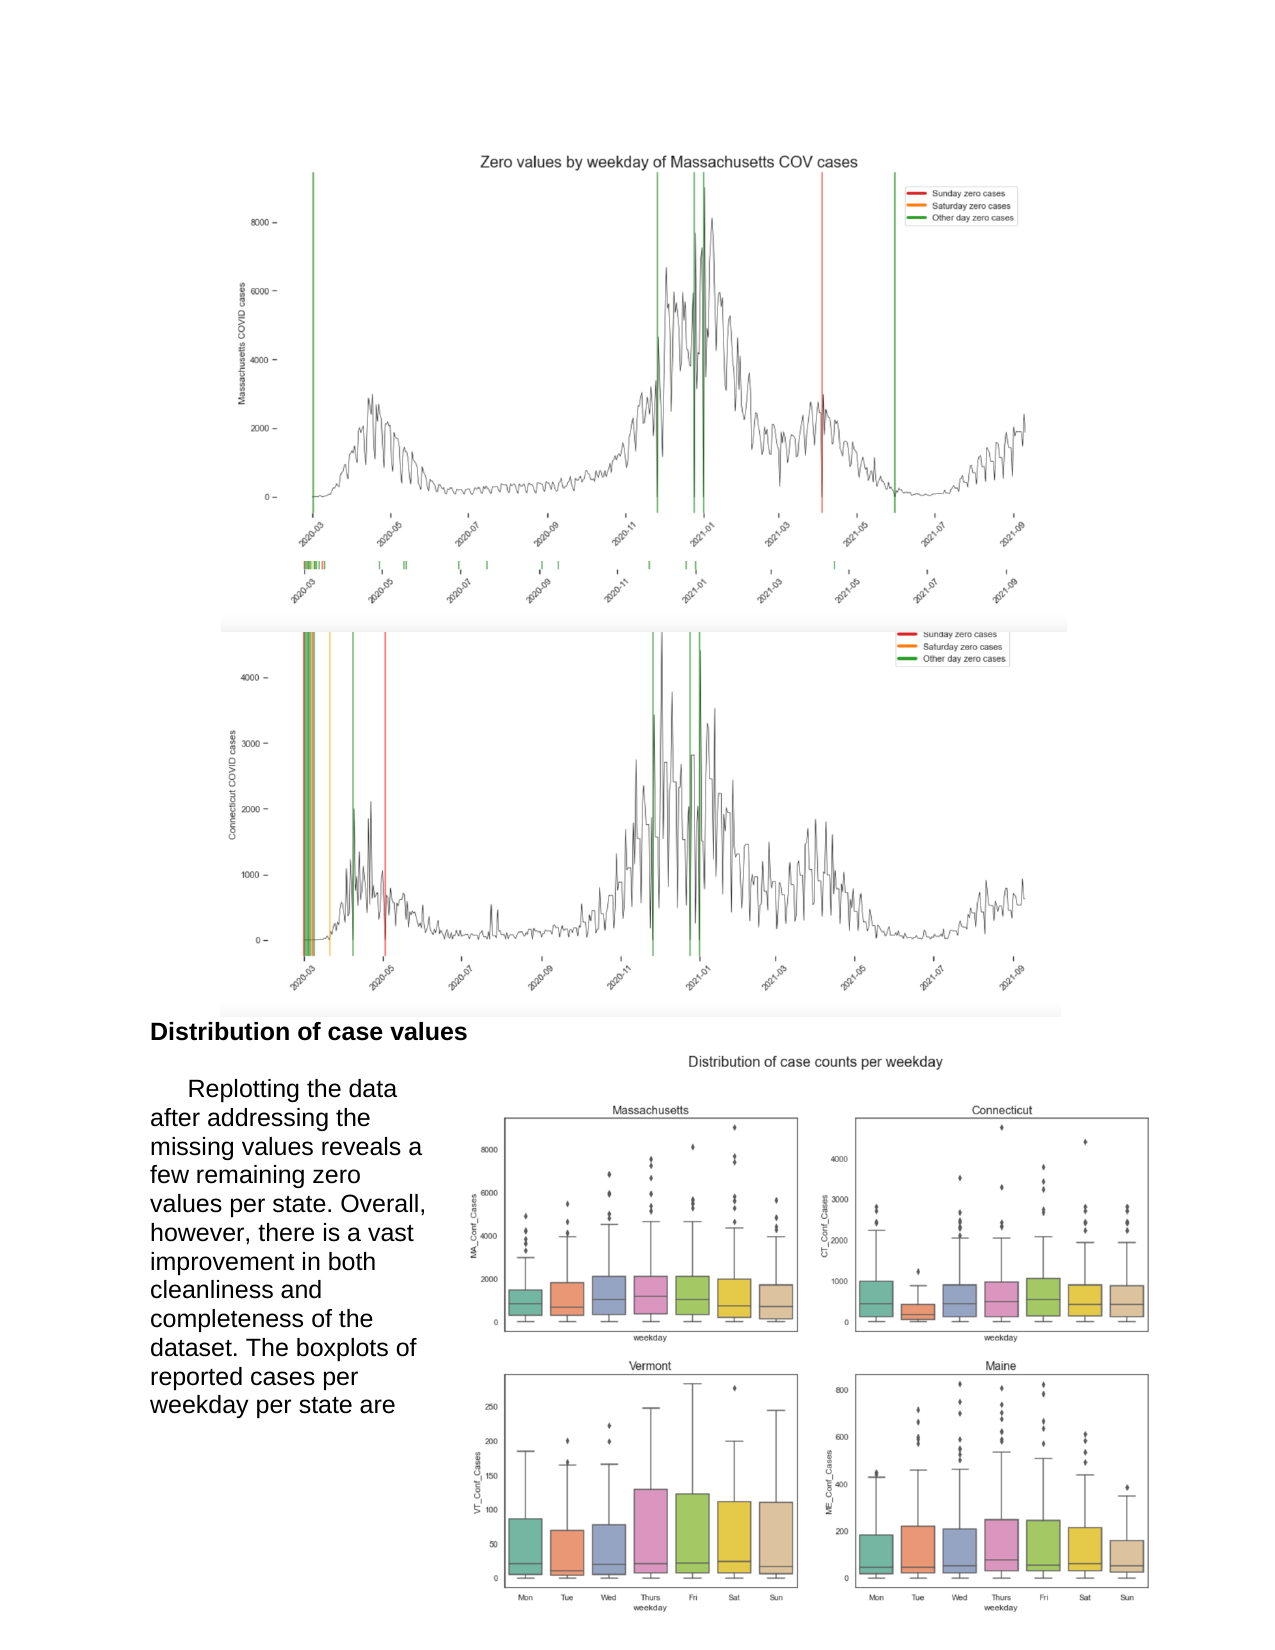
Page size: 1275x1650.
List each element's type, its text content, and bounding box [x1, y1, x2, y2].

picture [219, 150, 1075, 1017]
picture [451, 1049, 1198, 1616]
